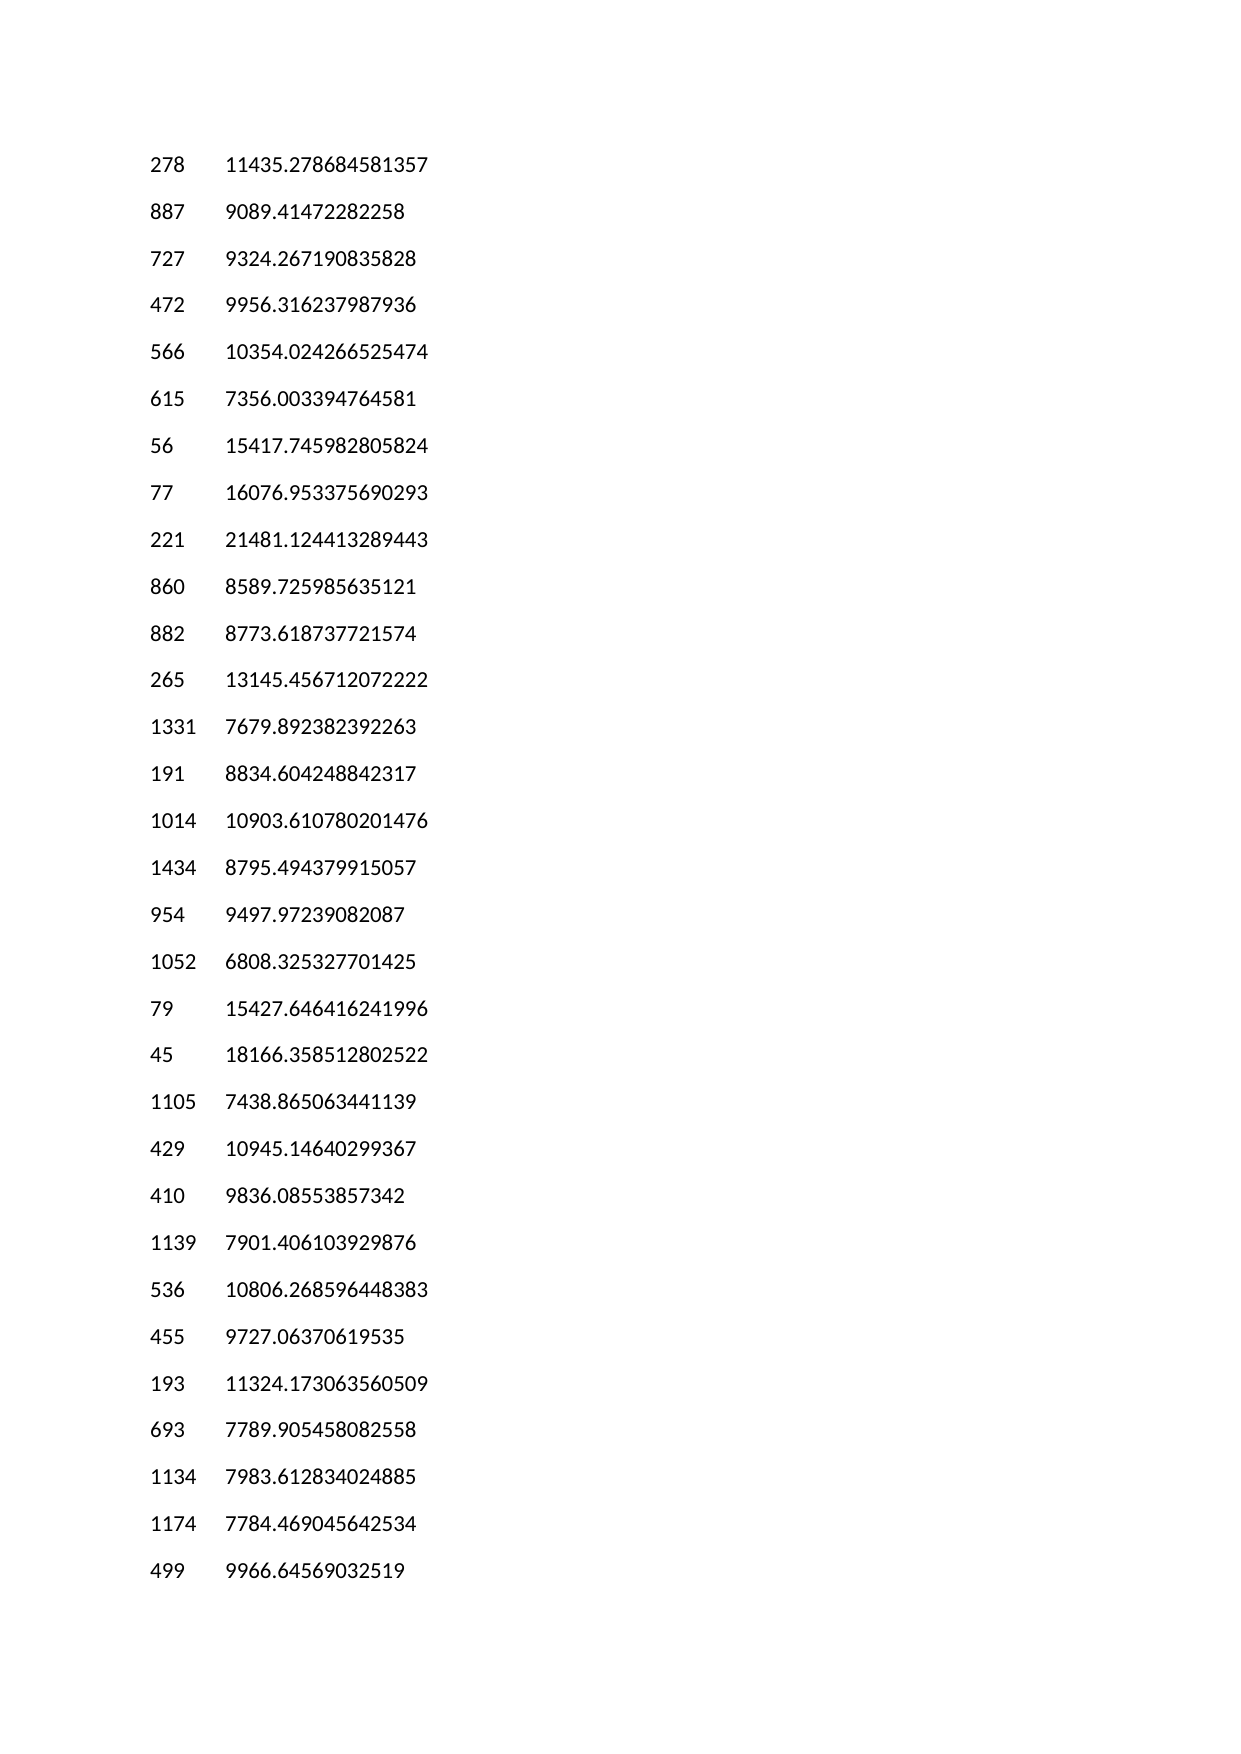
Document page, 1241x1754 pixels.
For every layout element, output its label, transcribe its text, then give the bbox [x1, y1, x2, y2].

text 860 8589.725985635121 [150, 572, 1090, 600]
text 1014 10903.610780201476 [150, 806, 1090, 834]
text 1174 7784.469045642534 [150, 1509, 1090, 1537]
text 472 9956.316237987936 [150, 291, 1090, 319]
text 79 15427.646416241996 [150, 994, 1090, 1022]
text 615 7356.003394764581 [150, 384, 1090, 412]
text 693 7789.905458082558 [150, 1416, 1090, 1444]
text 536 10806.268596448383 [150, 1275, 1090, 1303]
text 221 21481.124413289443 [150, 525, 1090, 553]
text 954 9497.97239082087 [150, 900, 1090, 928]
text 566 10354.024266525474 [150, 337, 1090, 366]
text 56 15417.745982805824 [150, 431, 1090, 459]
text 455 9727.06370619535 [150, 1322, 1090, 1350]
text 499 9966.64569032519 [150, 1556, 1090, 1584]
text 45 18166.358512802522 [150, 1041, 1090, 1069]
text 1434 8795.494379915057 [150, 853, 1090, 881]
text 265 13145.456712072222 [150, 666, 1090, 694]
text 429 10945.14640299367 [150, 1134, 1090, 1162]
text 1134 7983.612834024885 [150, 1462, 1090, 1491]
text 191 8834.604248842317 [150, 759, 1090, 787]
text 1105 7438.865063441139 [150, 1087, 1090, 1116]
text 410 9836.08553857342 [150, 1181, 1090, 1209]
text 1052 6808.325327701425 [150, 947, 1090, 975]
text 887 9089.41472282258 [150, 197, 1090, 225]
text 1331 7679.892382392263 [150, 712, 1090, 741]
text 1139 7901.406103929876 [150, 1228, 1090, 1256]
text 278 11435.278684581357 [150, 150, 1090, 178]
text 727 9324.267190835828 [150, 244, 1090, 272]
text 77 16076.953375690293 [150, 478, 1090, 506]
text 882 8773.618737721574 [150, 619, 1090, 647]
text 193 11324.173063560509 [150, 1369, 1090, 1397]
